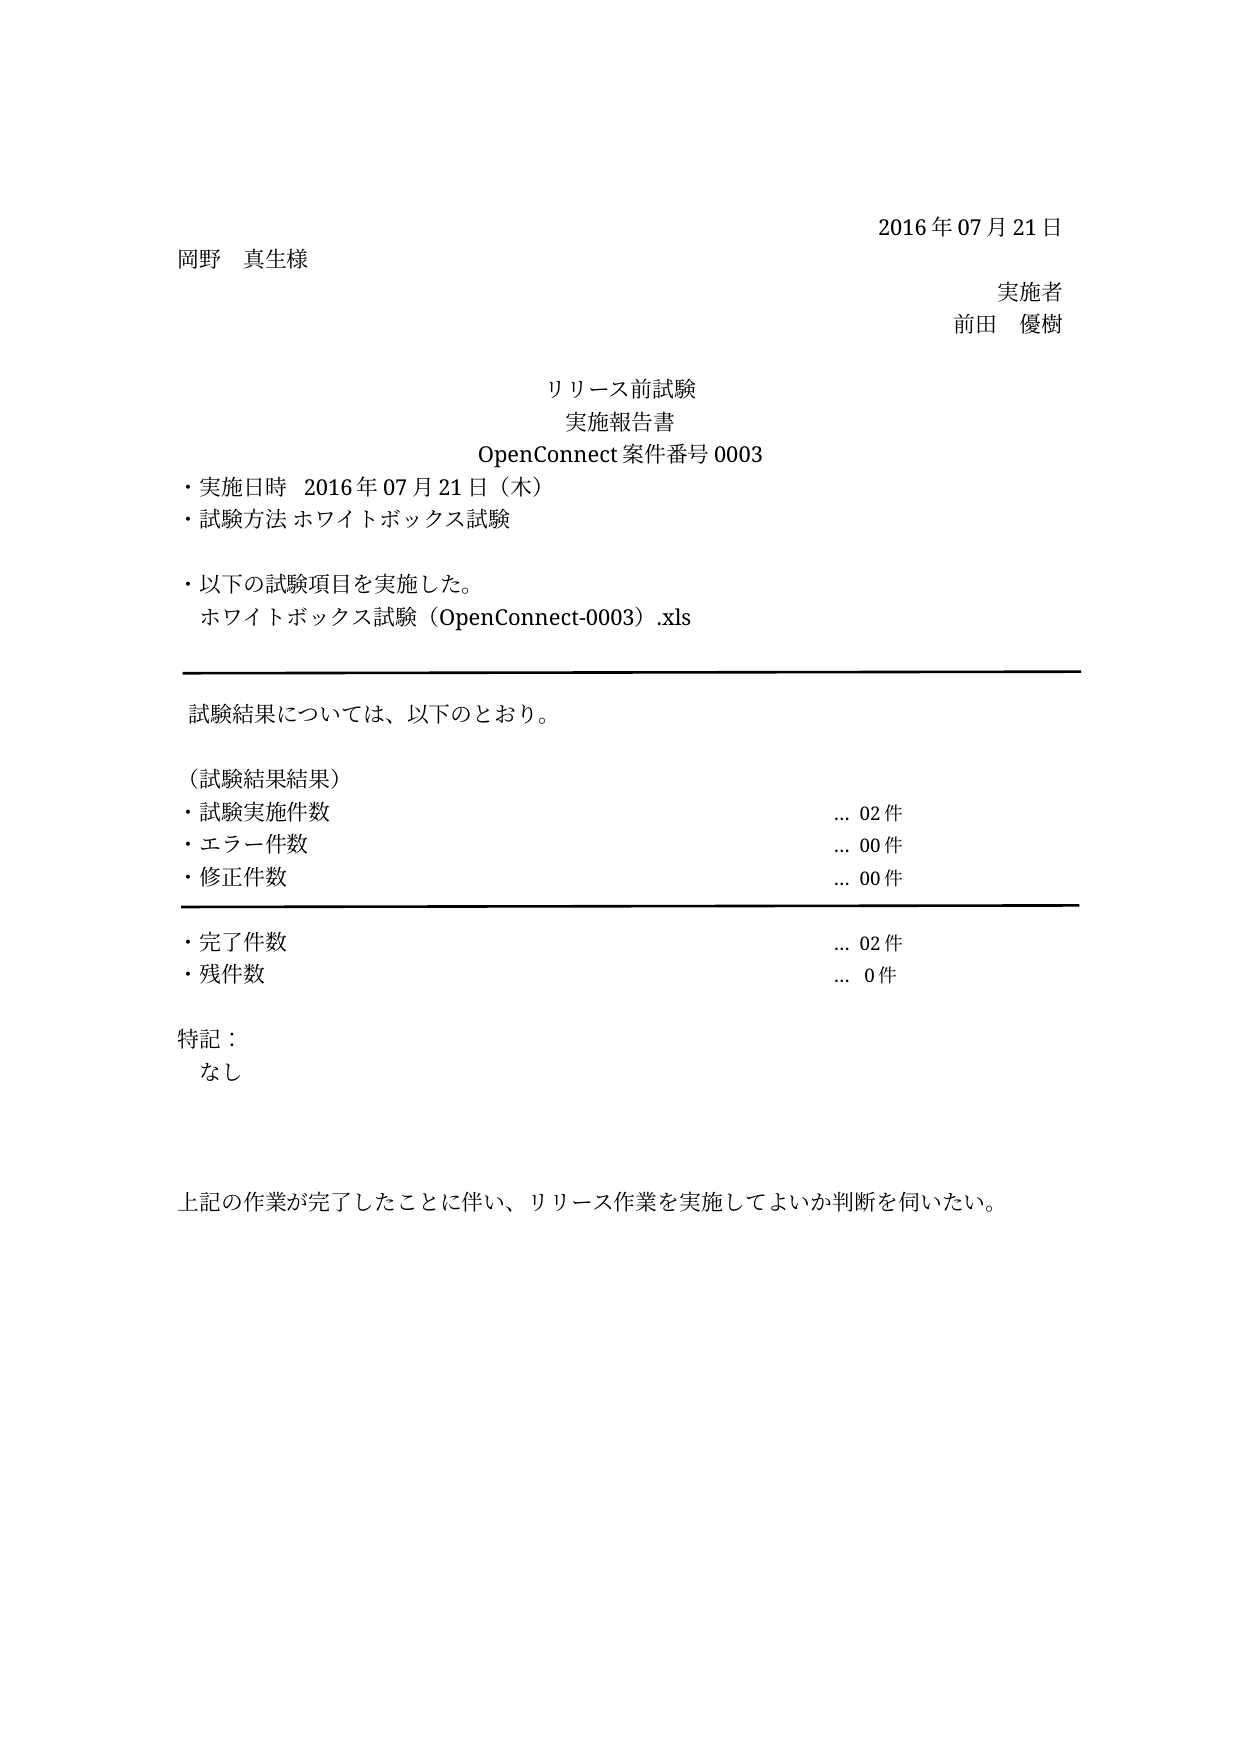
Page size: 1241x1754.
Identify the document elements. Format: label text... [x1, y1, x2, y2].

text ・試験実施件数 … 02件 [177, 794, 1063, 827]
text 特記： [177, 1022, 1063, 1054]
text ・試験方法 ホワイトボックス試験 [177, 502, 1063, 534]
text ・以下の試験項目を実施した。 [177, 567, 1063, 599]
text ・修正件数 … 00件 [177, 859, 1063, 892]
text 前田 優樹 [177, 307, 1063, 339]
text ・完了件数 … 02件 [177, 924, 1063, 957]
text ・実施日時 2016年07月21日（木） [177, 469, 1063, 502]
text （試験結果結果） [177, 762, 1063, 794]
text リリース前試験 [177, 372, 1063, 404]
text 実施者 [177, 274, 1063, 307]
text 試験結果については、以下のとおり。 [177, 697, 1063, 729]
text 2016年07月21日 [177, 209, 1063, 242]
text ・エラー件数 … 00件 [177, 827, 1063, 859]
text 上記の作業が完了したことに伴い、リリース作業を実施してよいか判断を伺いたい。 [177, 1184, 1063, 1217]
text なし [177, 1054, 1063, 1087]
text 実施報告書 [177, 404, 1063, 437]
text ホワイトボックス試験（OpenConnect-0003）.xls [177, 599, 1063, 632]
text 岡野 真生様 [177, 242, 1063, 274]
text ・残件数 … 0件 [177, 957, 1063, 989]
text OpenConnect案件番号0003 [177, 437, 1063, 469]
